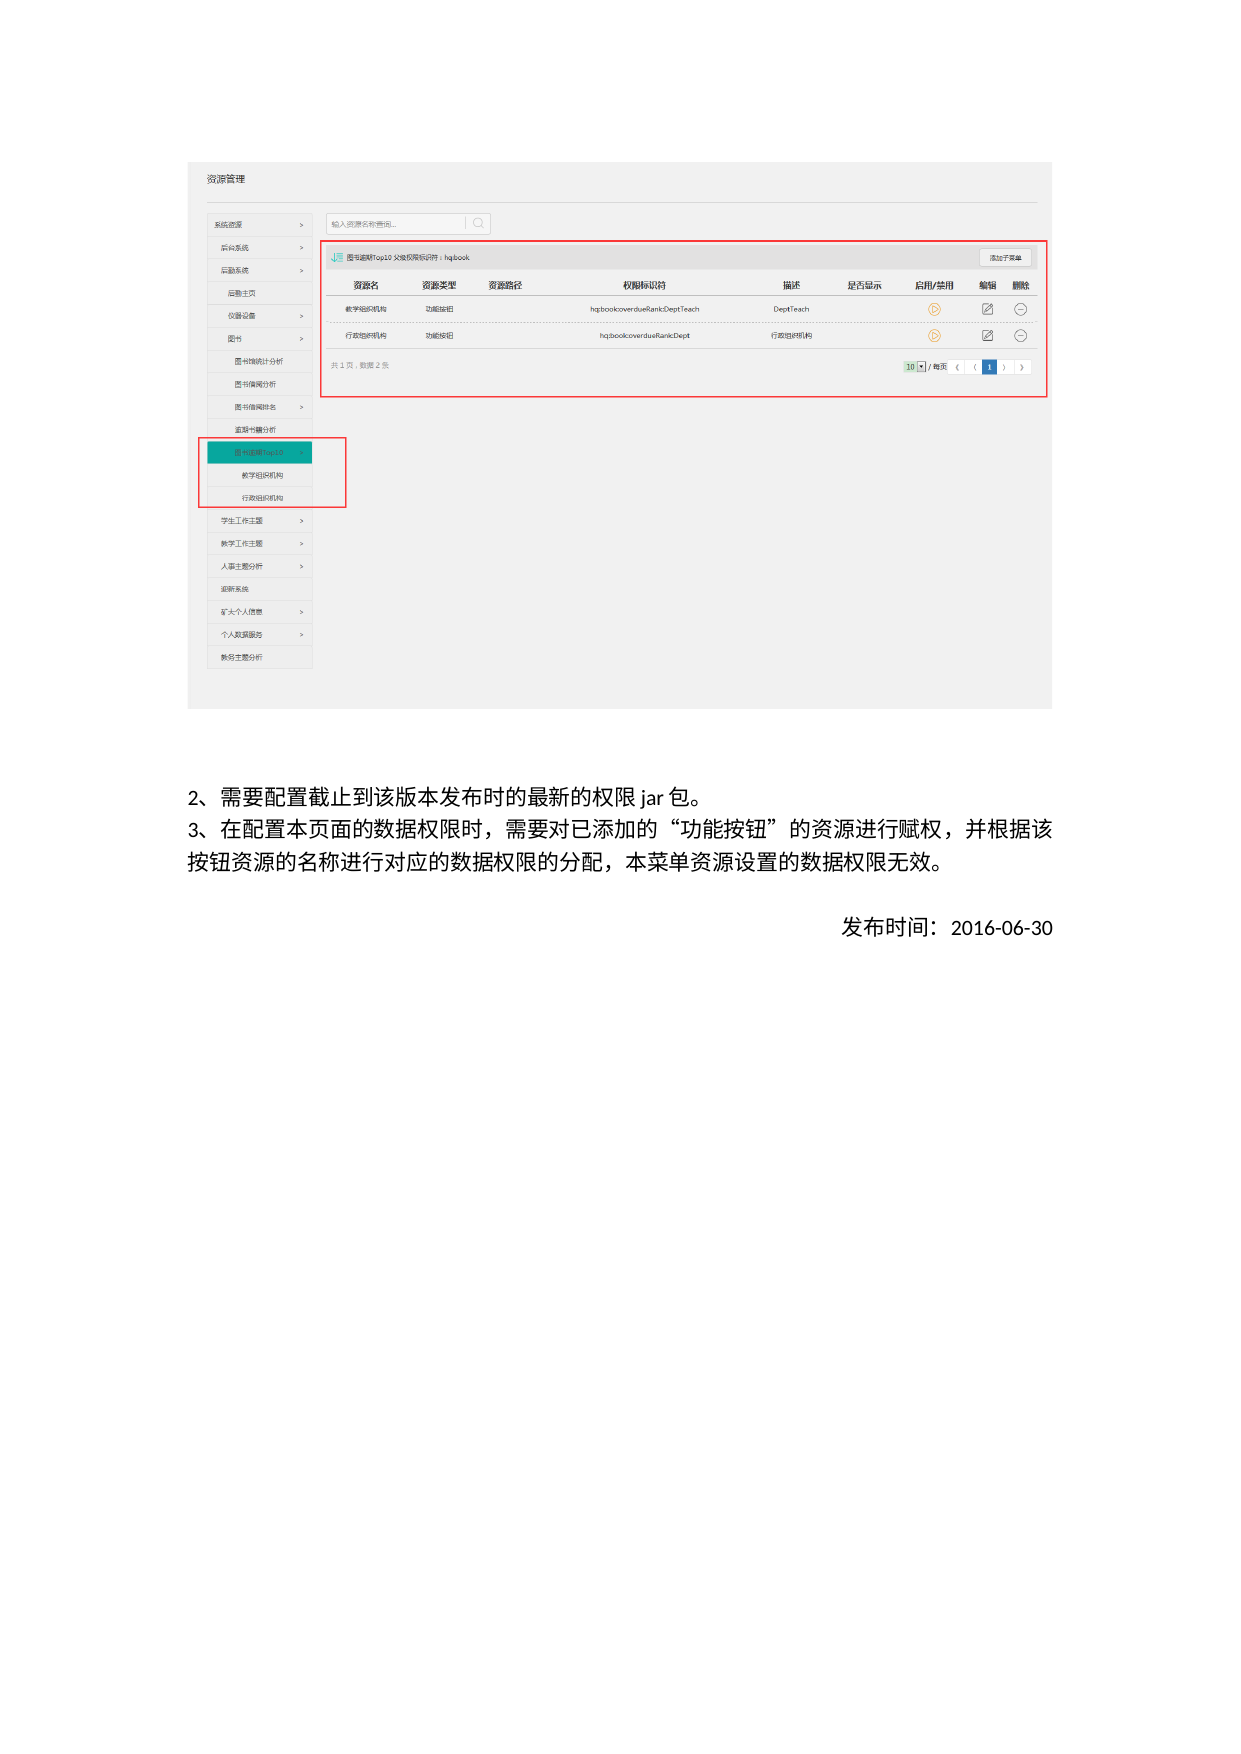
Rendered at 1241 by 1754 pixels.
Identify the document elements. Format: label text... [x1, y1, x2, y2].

list 在配置本页面的数据权限时，需要对已添加的“功能按钮”的资源进行赋权，并根据该按钮资源的名称进行对应的数据权限的分配，本菜单资源设置的数据权限无效。 [187, 812, 1053, 877]
list 需要配置截止到该版本发布时的最新的权限jar包。 [187, 779, 1053, 812]
picture [187, 162, 1053, 709]
list 发布时间：2016-06-30 [187, 909, 1053, 942]
